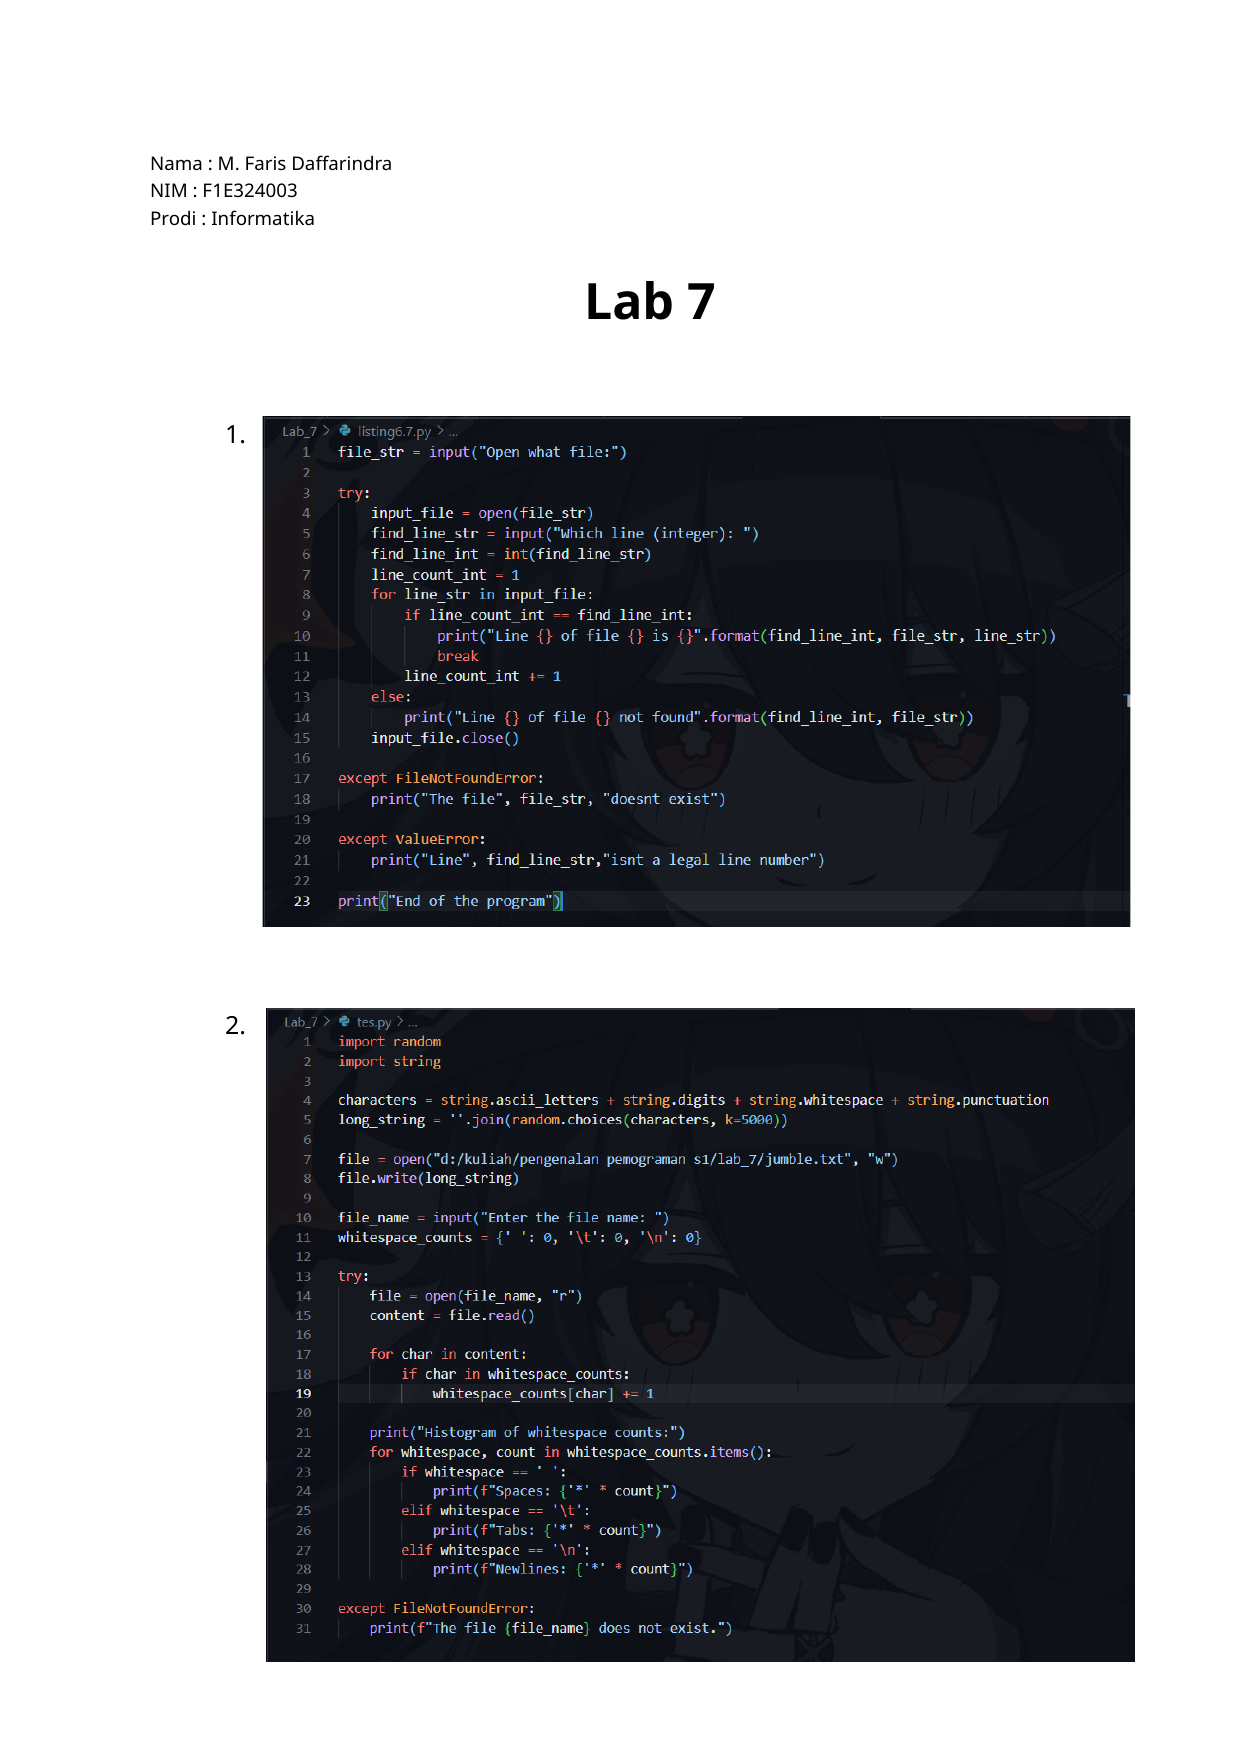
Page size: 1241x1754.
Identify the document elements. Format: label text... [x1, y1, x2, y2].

text NIM : F1E324003 [150, 177, 1090, 203]
picture [266, 1008, 1135, 1662]
text Nama : M. Faris Daffarindra [150, 150, 1090, 176]
text Prodi : Informatika [150, 205, 1090, 231]
text Lab 7 [209, 266, 1090, 334]
picture [262, 416, 1131, 927]
